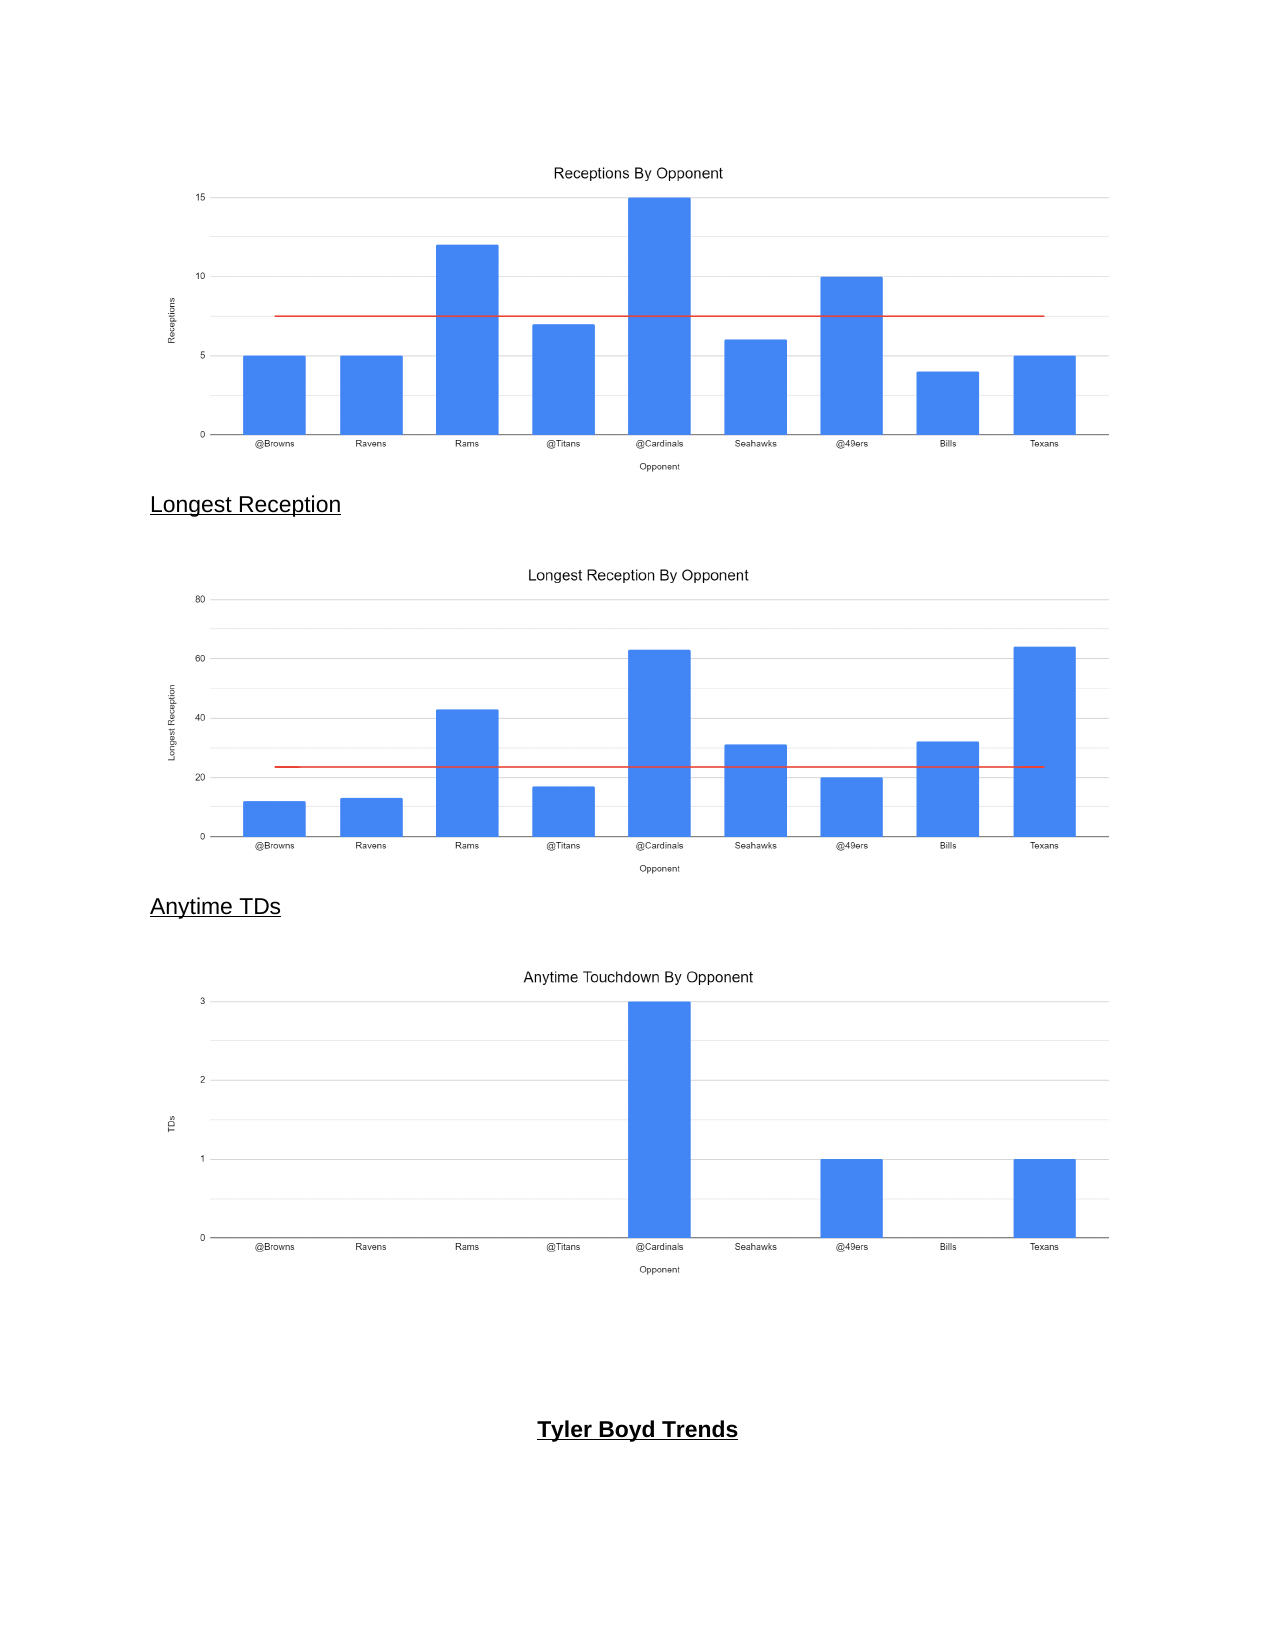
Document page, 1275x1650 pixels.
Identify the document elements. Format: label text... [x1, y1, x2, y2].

picture [150, 150, 1125, 488]
picture [150, 953, 1125, 1291]
picture [150, 551, 1125, 890]
text Longest Reception [150, 491, 1125, 518]
text Tyler Boyd Trends [150, 1416, 1125, 1442]
text Anytime TDs [150, 893, 1125, 919]
